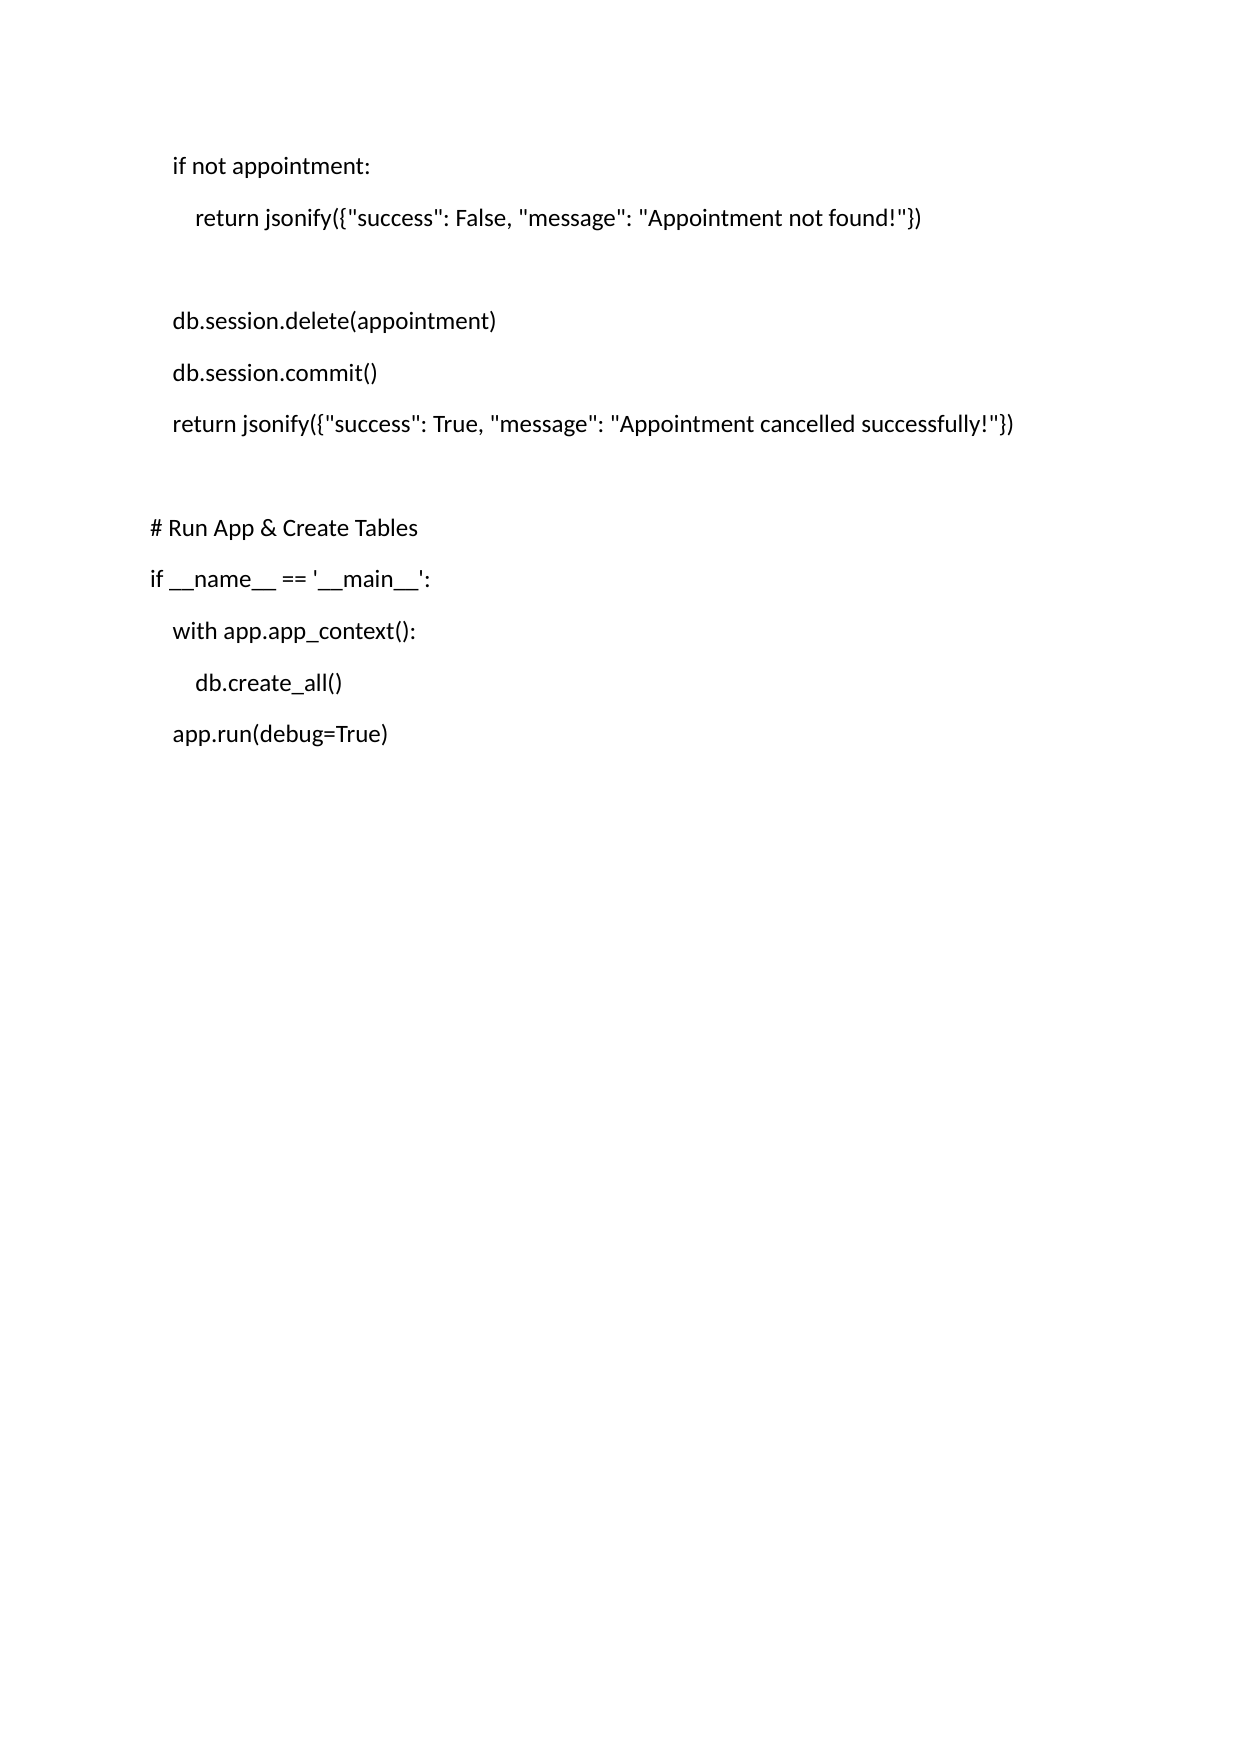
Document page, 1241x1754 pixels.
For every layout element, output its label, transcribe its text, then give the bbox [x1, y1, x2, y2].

text if not appointment: [150, 150, 1090, 181]
text db.create_all() [150, 667, 1090, 697]
text db.session.commit() [150, 357, 1090, 387]
text # Run App & Create Tables [150, 512, 1090, 542]
text return jsonify({"success": True, "message": "Appointment cancelled successfully!"}) [150, 408, 1090, 439]
text return jsonify({"success": False, "message": "Appointment not found!"}) [150, 202, 1090, 232]
text app.run(debug=True) [150, 718, 1090, 749]
text if __name__ == '__main__': [150, 563, 1090, 594]
text db.session.delete(appointment) [150, 305, 1090, 336]
text with app.app_context(): [150, 615, 1090, 646]
